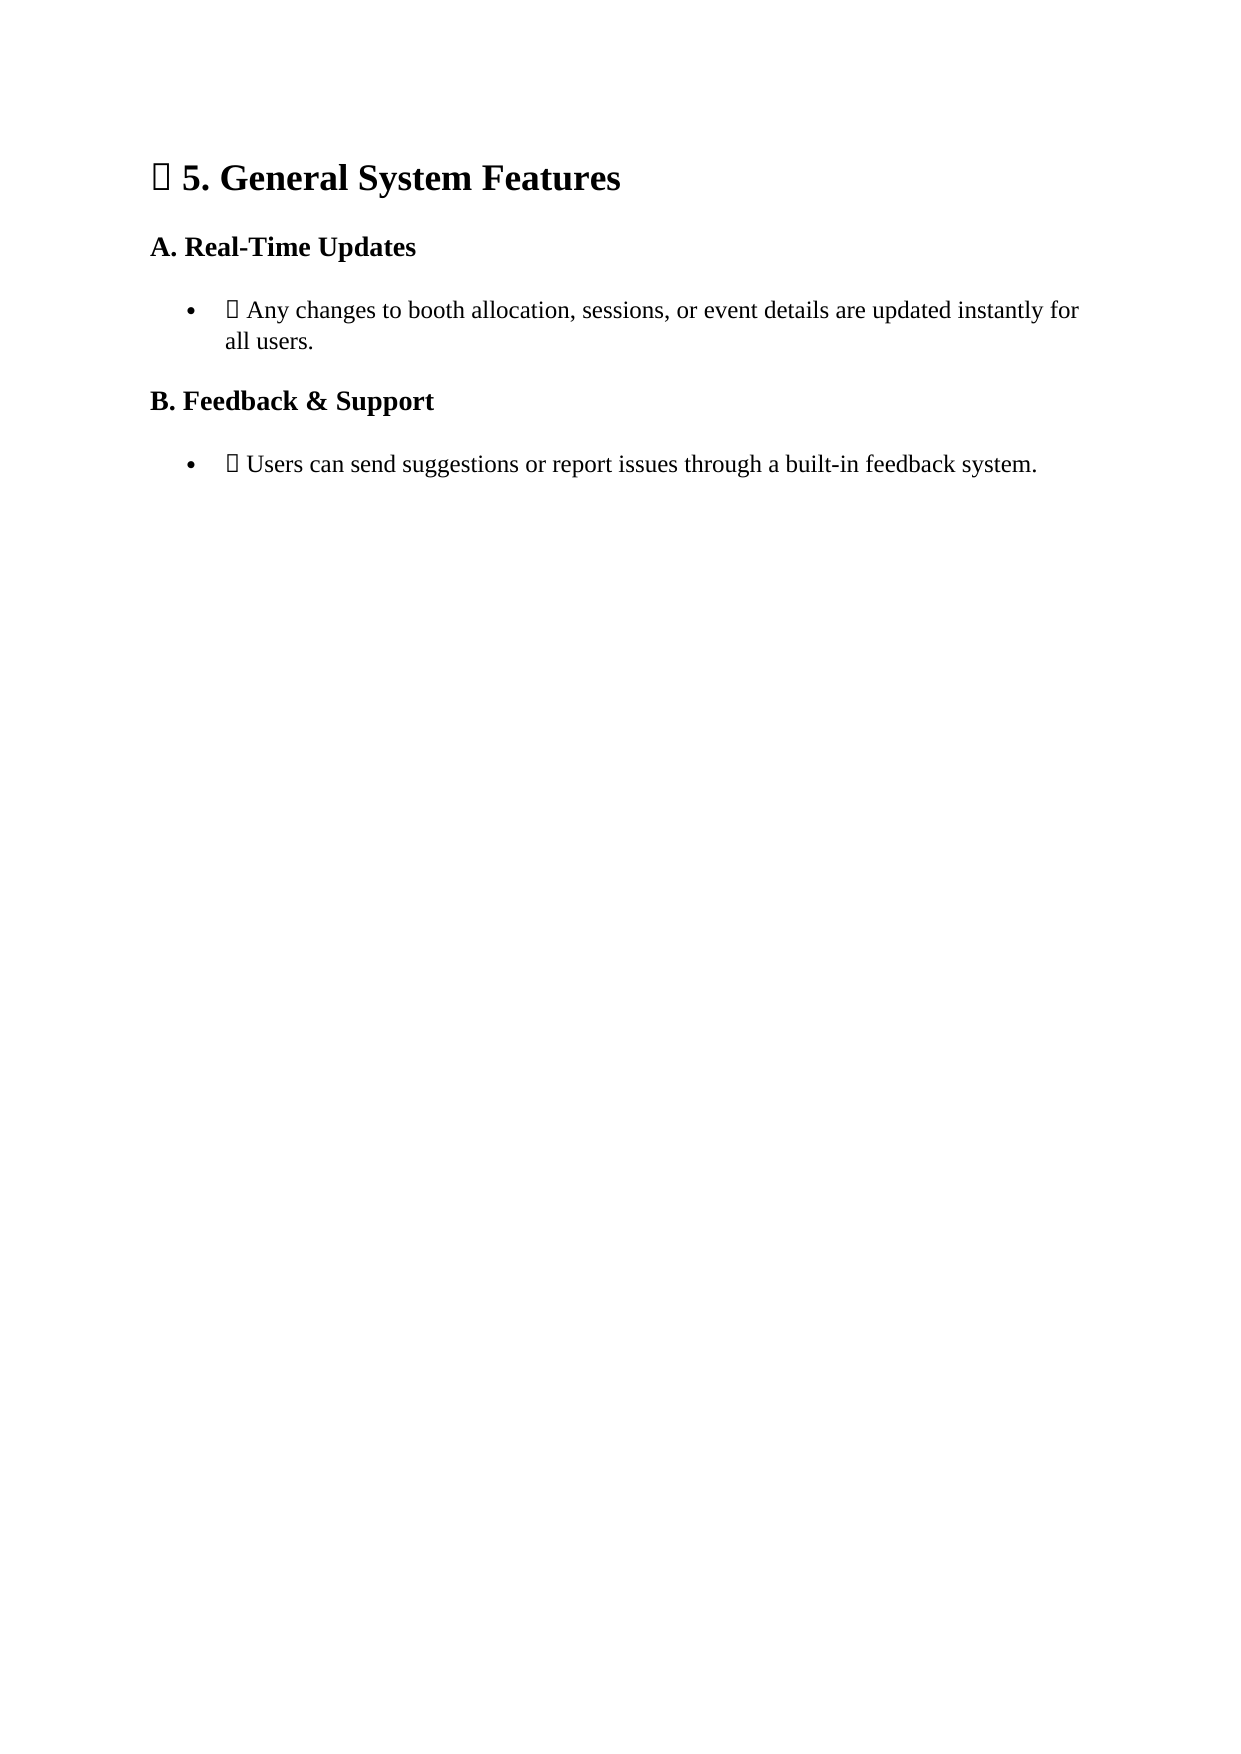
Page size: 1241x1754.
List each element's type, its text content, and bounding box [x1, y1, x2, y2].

list 💬 Users can send suggestions or report issues through a built-in feedback system. [187, 445, 1090, 479]
text B. Feedback & Support [150, 384, 1090, 416]
text A. Real-Time Updates [150, 230, 1090, 263]
list 🚀 Any changes to booth allocation, sessions, or event details are updated instantly for all users. [187, 292, 1090, 354]
text 🌐 5. General System Features [150, 150, 1090, 201]
